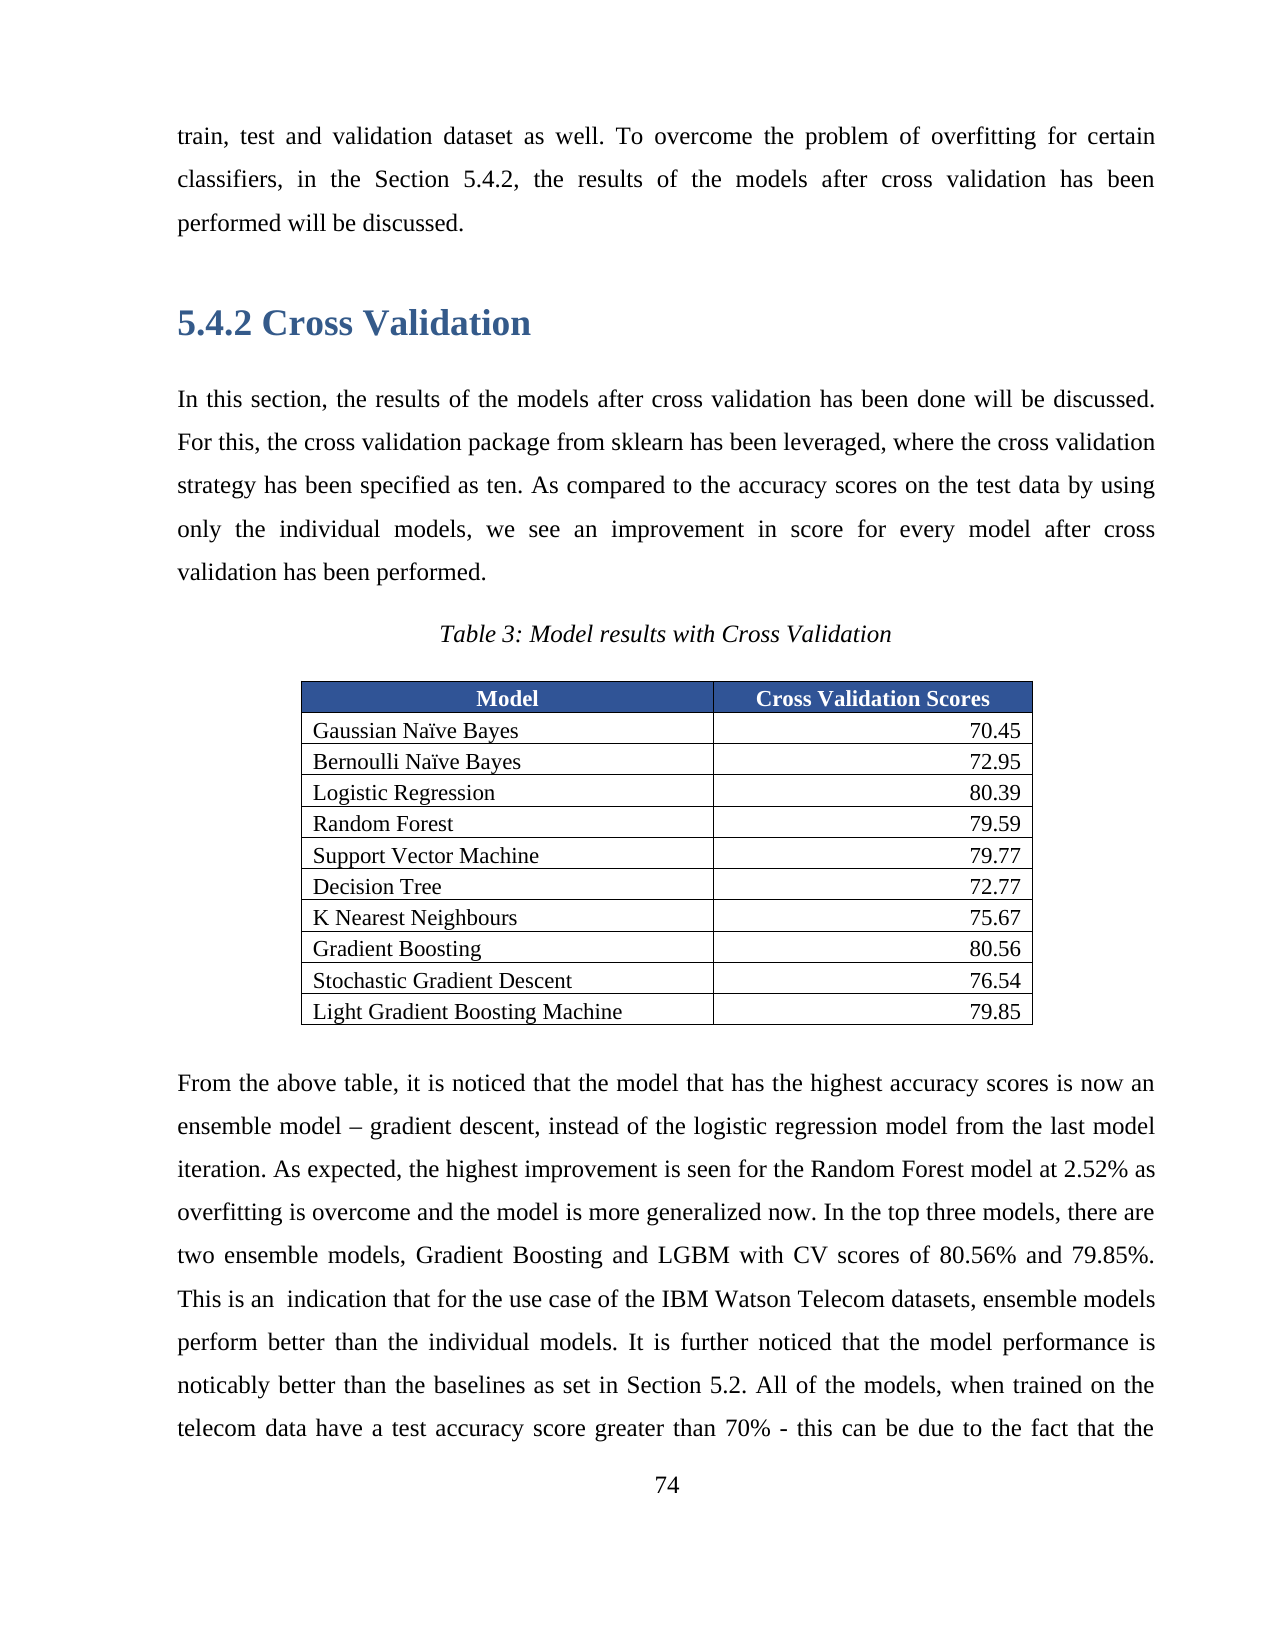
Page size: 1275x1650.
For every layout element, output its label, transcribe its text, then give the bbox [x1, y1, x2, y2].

table_cell Gaussian Naïve Bayes [302, 713, 713, 743]
subtitle 5.4.2 Cross Validation [177, 301, 1156, 344]
table_cell 80.56 [714, 932, 1032, 962]
table_cell Decision Tree [302, 869, 713, 899]
text In this section, the results of the models after cross validation has been done will be discussed. For this, the cross validation package from sklearn has been leveraged, where the cross validation strategy has been specified as ten. As compared to the accuracy scores on the test data by using only the individual models, we see an improvement in score for every model after cross validation has been performed. [177, 384, 1156, 586]
table_cell 75.67 [714, 900, 1032, 931]
table_cell Gradient Boosting [302, 932, 713, 962]
table_cell 72.77 [714, 869, 1032, 899]
table_cell 72.95 [714, 744, 1032, 774]
text Table 3: Model results with Cross Validation [177, 619, 1156, 647]
table_cell Stochastic Gradient Descent [302, 963, 713, 993]
table_header Model [302, 682, 713, 712]
table_cell 79.85 [714, 994, 1032, 1024]
table_cell 79.77 [714, 838, 1032, 868]
table_cell Light Gradient Boosting Machine [302, 994, 713, 1024]
table_header Cross Validation Scores [714, 682, 1032, 712]
table_cell Logistic Regression [302, 775, 713, 806]
table_cell 76.54 [714, 963, 1032, 993]
table_cell Bernoulli Naïve Bayes [302, 744, 713, 774]
table_cell Random Forest [302, 807, 713, 837]
table_cell 70.45 [714, 713, 1032, 743]
table_cell K Nearest Neighbours [302, 900, 713, 931]
table_cell 80.39 [714, 775, 1032, 806]
table_cell Support Vector Machine [302, 838, 713, 868]
table_cell 79.59 [714, 807, 1032, 837]
